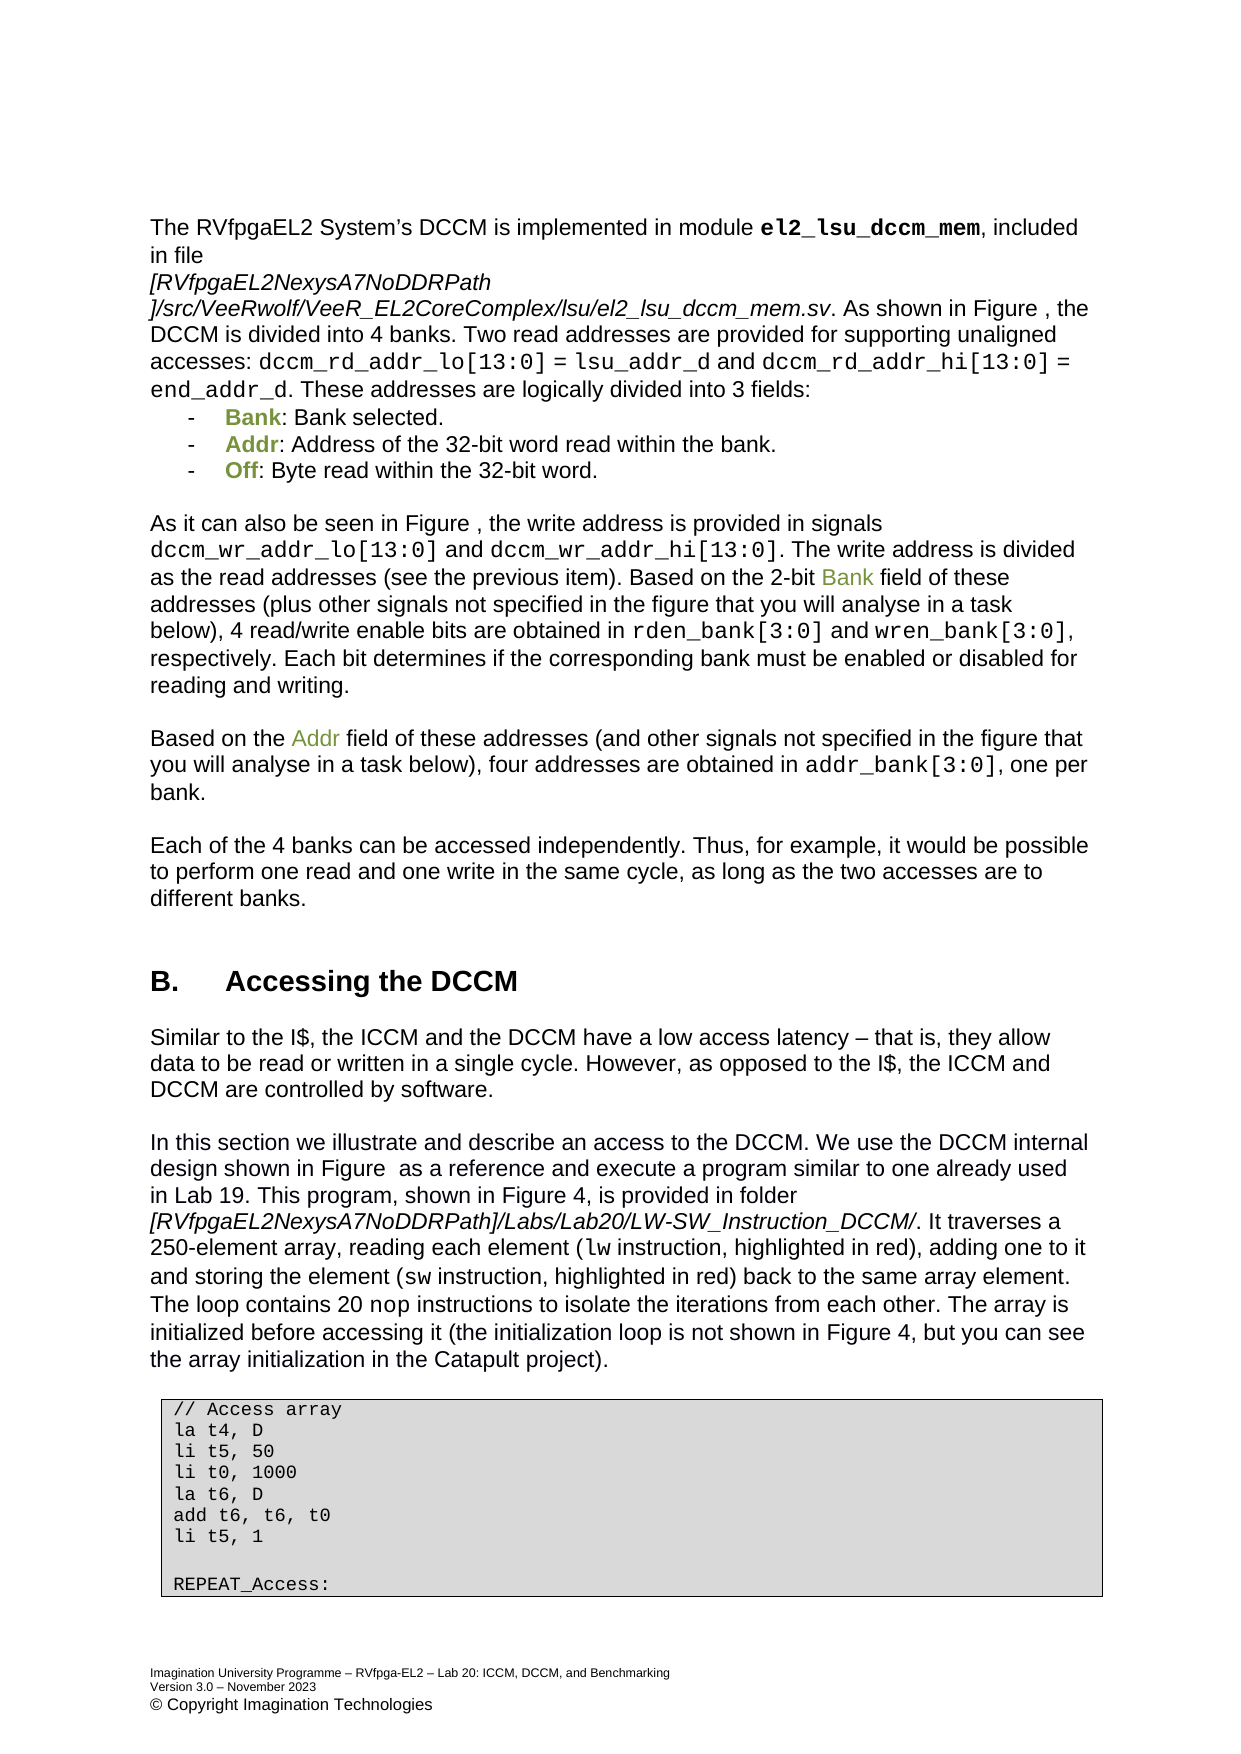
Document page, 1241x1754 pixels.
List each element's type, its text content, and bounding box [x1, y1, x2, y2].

text Based on the Addr field of these addresses (and other signals not specified in the figure that you will analyse in a task below), four addresses are obtained in addr_bank[3:0], one per bank. [150, 724, 1090, 806]
text Similar to the I$, the ICCM and the DCCM have a low access latency – that is, they allow data to be read or written in a single cycle. However, as opposed to the I$, the ICCM and DCCM are controlled by software. [150, 1023, 1090, 1103]
text In this section we illustrate and describe an access to the DCCM. We use the DCCM internal design shown in Figure 3 as a reference and execute a program similar to one already used in Lab 19. This program, shown in Figure 4, is provided in folder [RVfpgaEL2NexysA7NoDDRPath]/Labs/Lab20/LW-SW_Instruction_DCCM/. It traverses a 250-element array, reading each element (lw instruction, highlighted in red), adding one to it and storing the element (sw instruction, highlighted in red) back to the same array element. The loop contains 20 nop instructions to isolate the iterations from each other. The array is initialized before accessing it (the initialization loop is not shown in Figure 4, but you can see the array initialization in the Catapult project). [150, 1129, 1090, 1372]
list Addr: Address of the 32-bit word read within the bank. [187, 431, 1090, 457]
list Bank: Bank selected. [187, 404, 1090, 431]
text The RVfpgaEL2 System’s DCCM is implemented in module el2_lsu_dccm_mem, included in file [RVfpgaEL2NexysA7NoDDRPath]/src/VeeRwolf/VeeR_EL2CoreComplex/lsu/el2_lsu_dccm_mem.sv. As shown in Figure 3, the DCCM is divided into 4 banks. Two read addresses are provided for supporting unaligned accesses: dccm_rd_addr_lo[13:0] = lsu_addr_d and dccm_rd_addr_hi[13:0] = end_addr_d. These addresses are logically divided into 3 fields: [150, 214, 1090, 404]
text Each of the 4 banks can be accessed independently. Thus, for example, it would be possible to perform one read and one write in the same cycle, as long as the two accesses are to different banks. [150, 832, 1090, 911]
list Off: Byte read within the 32-bit word. [187, 457, 1090, 483]
list Accessing the DCCM [150, 964, 1090, 997]
text As it can also be seen in Figure 3, the write address is provided in signals dccm_wr_addr_lo[13:0] and dccm_wr_addr_hi[13:0]. The write address is divided as the read addresses (see the previous item). Based on the 2-bit Bank field of these addresses (plus other signals not specified in the figure that you will analyse in a task below), 4 read/write enable bits are obtained in rden_bank[3:0] and wren_bank[3:0], respectively. Each bit determines if the corresponding bank must be enabled or disabled for reading and writing. [150, 510, 1090, 698]
